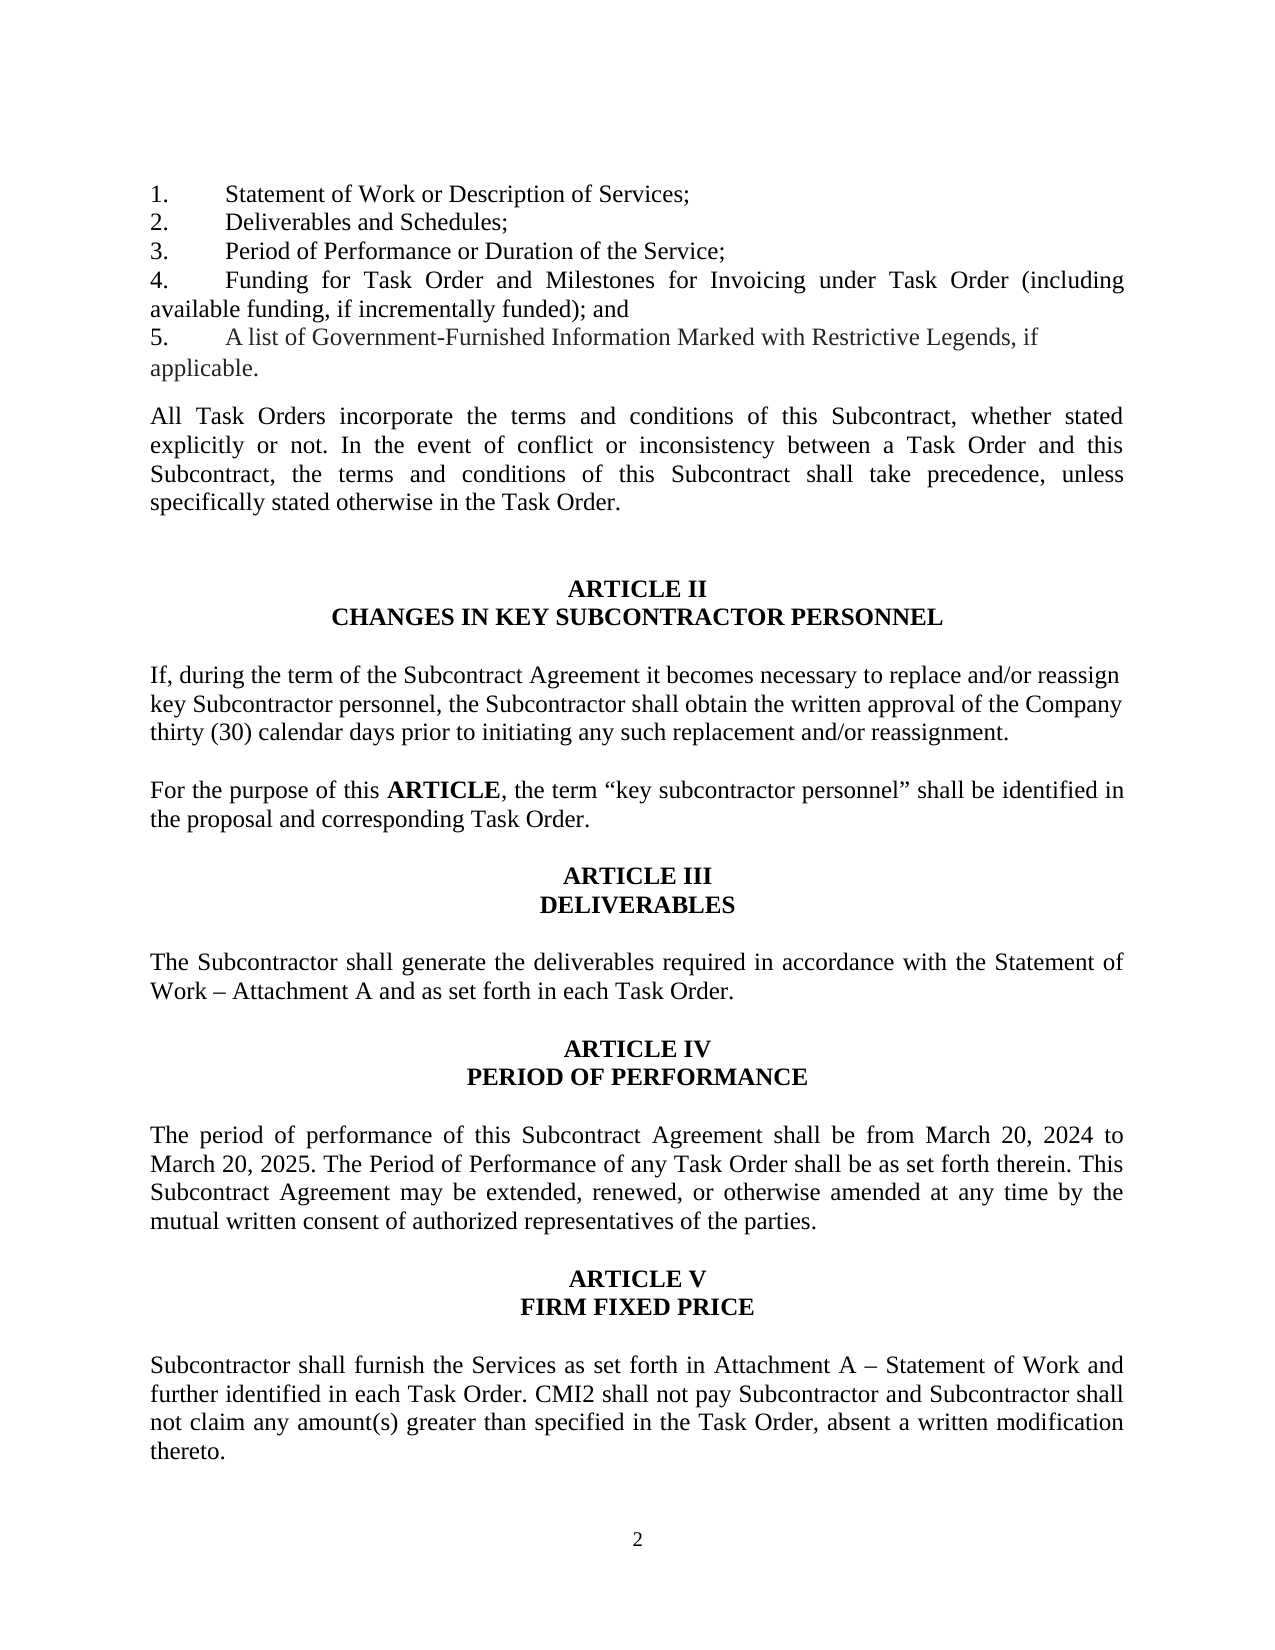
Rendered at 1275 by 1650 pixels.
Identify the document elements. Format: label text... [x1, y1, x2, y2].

text ARTICLE V [150, 1264, 1125, 1292]
text DELIVERABLES [150, 890, 1125, 919]
text All Task Orders incorporate the terms and conditions of this Subcontract, whether stated explicitly or not. In the event of conflict or inconsistency between a Task Order and this Subcontract, the terms and conditions of this Subcontract shall take precedence, unless specifically stated otherwise in the Task Order. [150, 401, 1125, 516]
text 2. Deliverables and Schedules; [150, 207, 1125, 236]
text 3. Period of Performance or Duration of the Service; [150, 236, 1125, 265]
text The Subcontractor shall generate the deliverables required in accordance with the Statement of Work – Attachment A and as set forth in each Task Order. [150, 947, 1125, 1005]
text 1. Statement of Work or Description of Services; [150, 179, 1125, 207]
text 5. A list of Government-Furnished Information Marked with Restrictive Legends, if applicable. [150, 322, 1125, 382]
text If, during the term of the Subcontract Agreement it becomes necessary to replace and/or reassign key Subcontractor personnel, the Subcontractor shall obtain the written approval of the Company thirty (30) calendar days prior to initiating any such replacement and/or reassignment. [150, 660, 1125, 746]
text The period of performance of this Subcontract Agreement shall be from March 20, 2024 to March 20, 2025. The Period of Performance of any Task Order shall be as set forth therein. This Subcontract Agreement may be extended, renewed, or otherwise amended at any time by the mutual written consent of authorized representatives of the parties. [150, 1120, 1125, 1235]
text 4. Funding for Task Order and Milestones for Invoicing under Task Order (including available funding, if incrementally funded); and [150, 265, 1125, 322]
text For the purpose of this ARTICLE, the term “key subcontractor personnel” shall be identified in the proposal and corresponding Task Order. [150, 775, 1125, 832]
text ARTICLE IV [150, 1034, 1125, 1062]
text PERIOD OF PERFORMANCE [150, 1062, 1125, 1091]
text FIRM FIXED PRICE [150, 1292, 1125, 1321]
text ARTICLE III [150, 861, 1125, 890]
text CHANGES IN KEY SUBCONTRACTOR PERSONNEL [150, 602, 1125, 631]
text ARTICLE II [150, 574, 1125, 602]
text Subcontractor shall furnish the Services as set forth in Attachment A – Statement of Work and further identified in each Task Order. CMI2 shall not pay Subcontractor and Subcontractor shall not claim any amount(s) greater than specified in the Task Order, absent a written modification thereto. [150, 1350, 1125, 1465]
